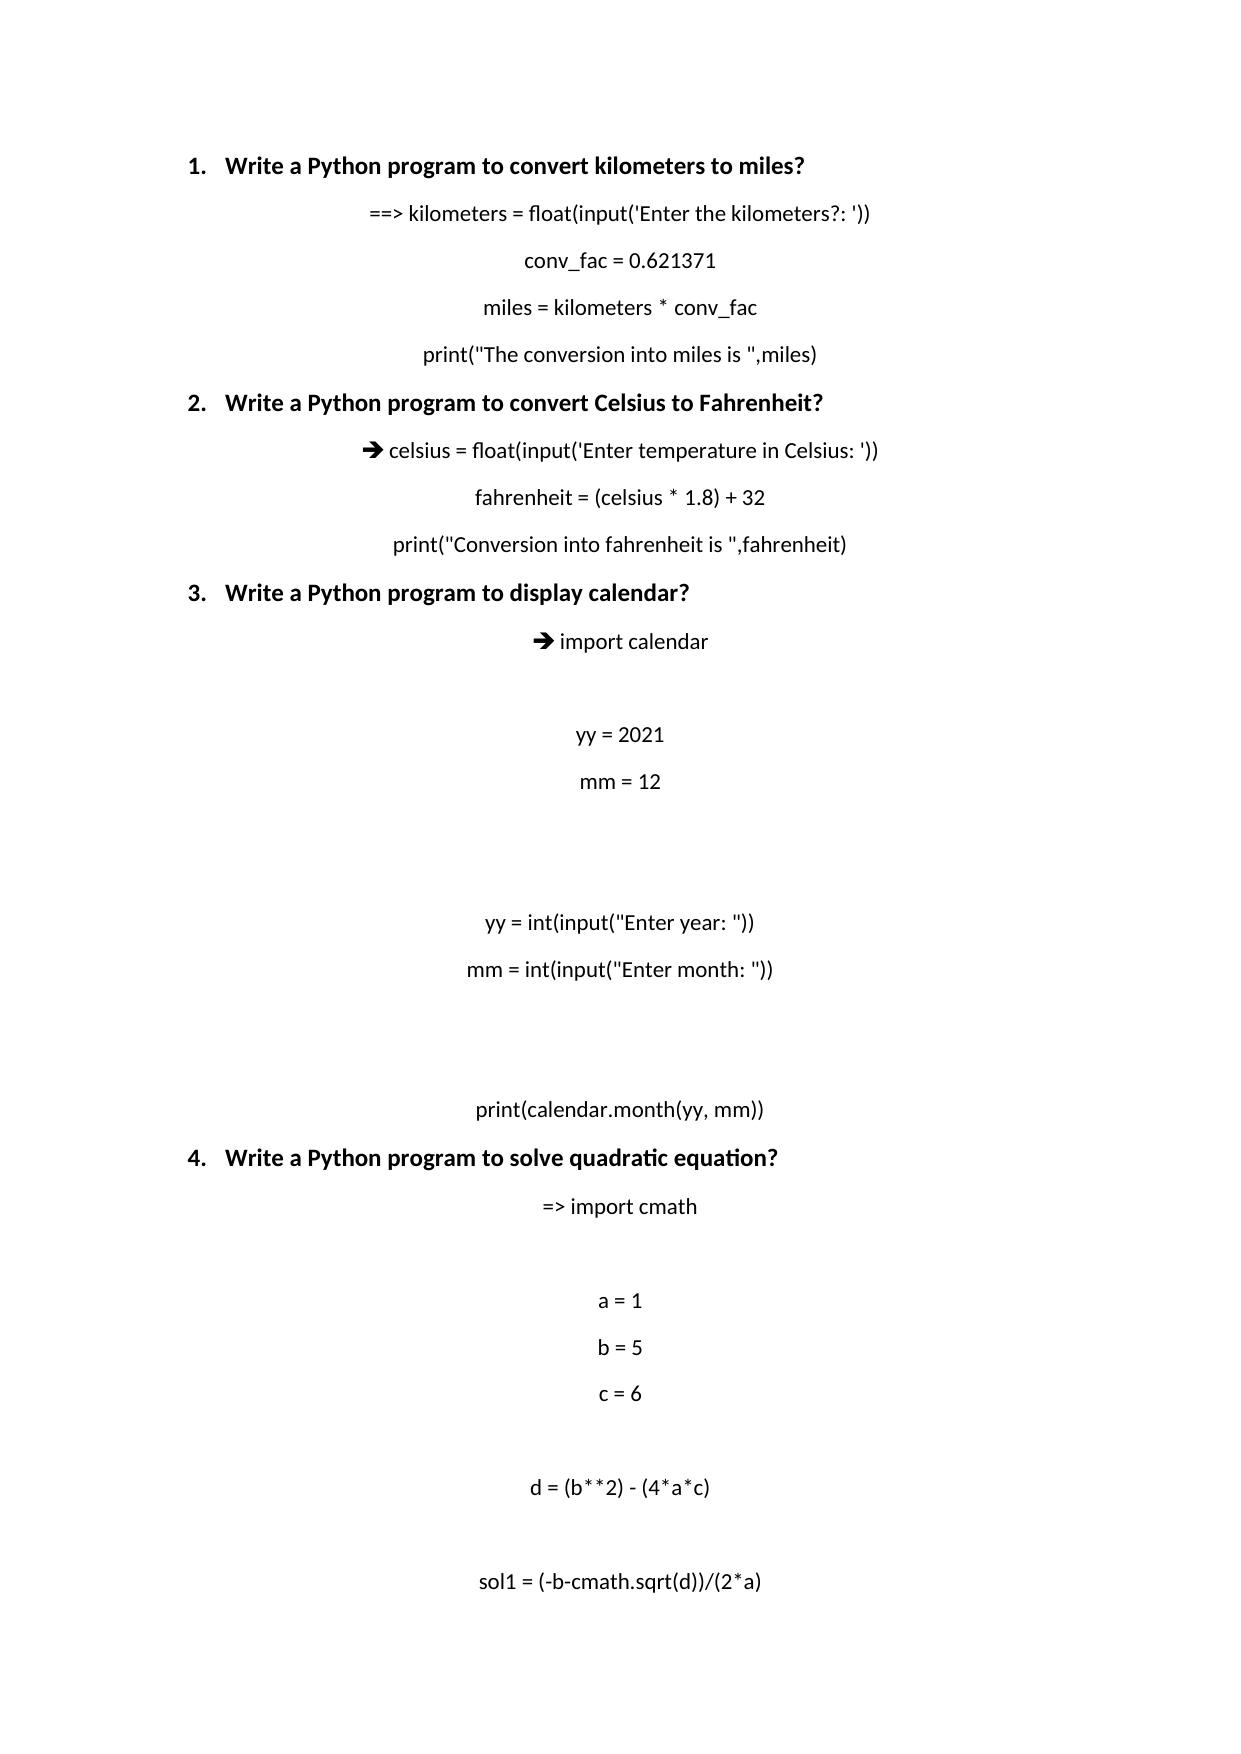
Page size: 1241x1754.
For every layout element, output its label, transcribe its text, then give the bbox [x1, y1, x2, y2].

text mm = 12 [150, 767, 1090, 796]
text c = 6 [150, 1379, 1090, 1408]
text d = (b**2) - (4*a*c) [150, 1473, 1090, 1501]
text b = 5 [150, 1333, 1090, 1361]
text conv_fac = 0.621371 [150, 246, 1090, 274]
text ==> kilometers = float(input('Enter the kilometers?: ')) [150, 199, 1090, 228]
list Write a Python program to solve quadratic equation? [187, 1142, 1090, 1173]
list Write a Python program to convert kilometers to miles? [187, 150, 1090, 181]
text miles = kilometers * conv_fac [150, 293, 1090, 321]
list Write a Python program to display calendar? [187, 577, 1090, 608]
list Write a Python program to convert Celsius to Fahrenheit? [187, 387, 1090, 418]
text print(calendar.month(yy, mm)) [150, 1096, 1090, 1124]
text sol1 = (-b-cmath.sqrt(d))/(2*a) [150, 1567, 1090, 1595]
text mm = int(input("Enter month: ")) [150, 955, 1090, 983]
text a = 1 [150, 1286, 1090, 1314]
text import calendar [150, 627, 1090, 655]
text yy = int(input("Enter year: ")) [150, 908, 1090, 936]
text print("The conversion into miles is ",miles) [150, 340, 1090, 368]
text => import cmath [150, 1192, 1090, 1220]
text print("Conversion into fahrenheit is ",fahrenheit) [150, 530, 1090, 558]
text yy = 2021 [150, 721, 1090, 749]
text fahrenheit = (celsius * 1.8) + 32 [150, 483, 1090, 512]
text celsius = float(input('Enter temperature in Celsius: ')) [150, 437, 1090, 465]
